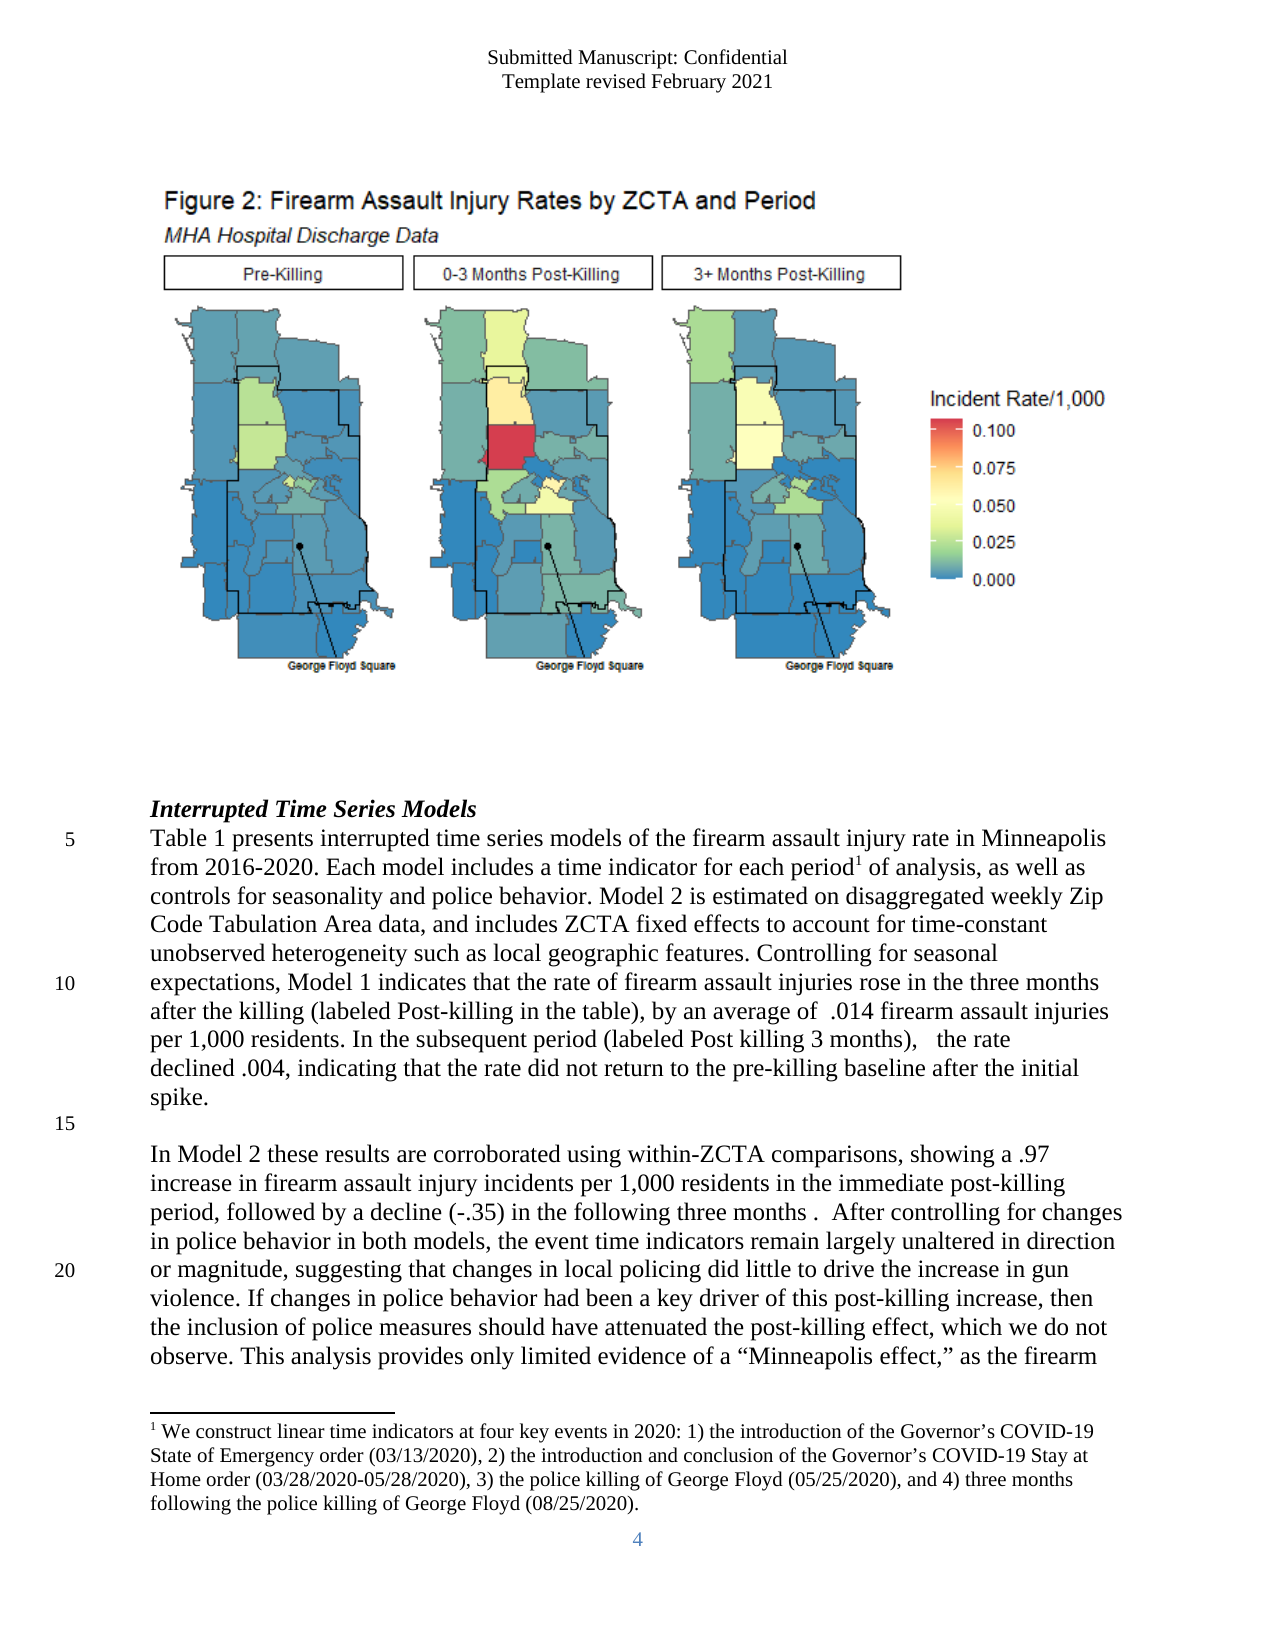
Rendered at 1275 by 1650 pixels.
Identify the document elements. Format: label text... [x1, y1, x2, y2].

text Interrupted Time Series Models [150, 794, 1125, 823]
text Table 1 presents interrupted time series models of the firearm assault injury rate in Minneapolis from 2016-2020. Each model includes a time indicator for each period of analysis, as well as controls for seasonality and police behavior. Model 2 is estimated on disaggregated weekly Zip Code Tabulation Area data, and includes ZCTA fixed effects to account for time-constant unobserved heterogeneity such as local geographic features. Controlling for seasonal expectations, Model 1 indicates that the rate of firearm assault injuries rose in the three months after the killing (labeled Post-killing in the table), by an average of .014 firearm assault injuries per 1,000 residents. In the subsequent period (labeled Post killing 3 months), the rate declined .004, indicating that the rate did not return to the pre-killing baseline after the initial spike. [150, 823, 1125, 1111]
picture [150, 135, 1125, 737]
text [150, 1139, 1125, 1369]
